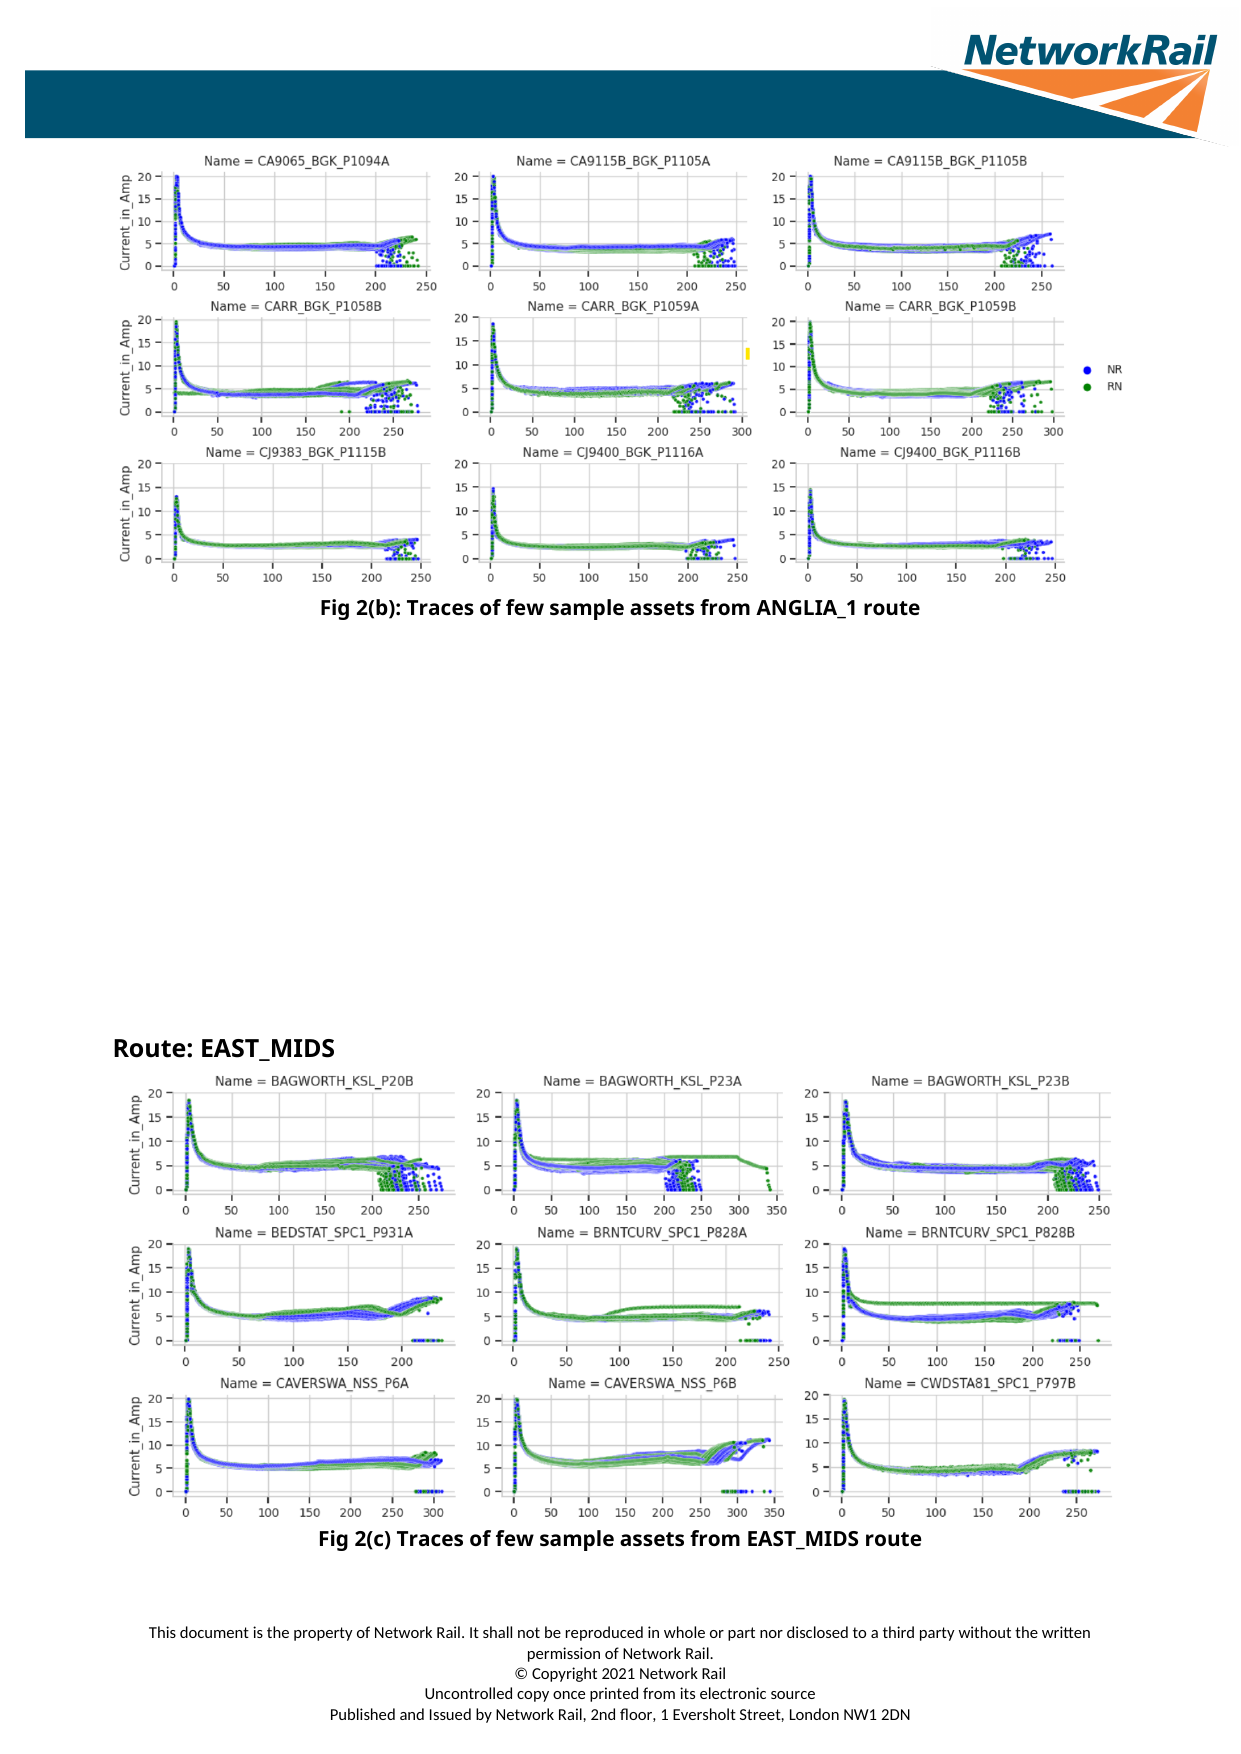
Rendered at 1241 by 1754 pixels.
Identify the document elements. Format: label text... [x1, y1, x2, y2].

picture [124, 1069, 1117, 1520]
text Fig 2(c) Traces of few sample assets from EAST_MIDS route [112, 1524, 1128, 1552]
picture [112, 150, 1128, 589]
text Fig 2(b): Traces of few sample assets from ANGLIA_1 route [112, 593, 1128, 621]
text Route: EAST_MIDS [112, 1030, 1128, 1064]
